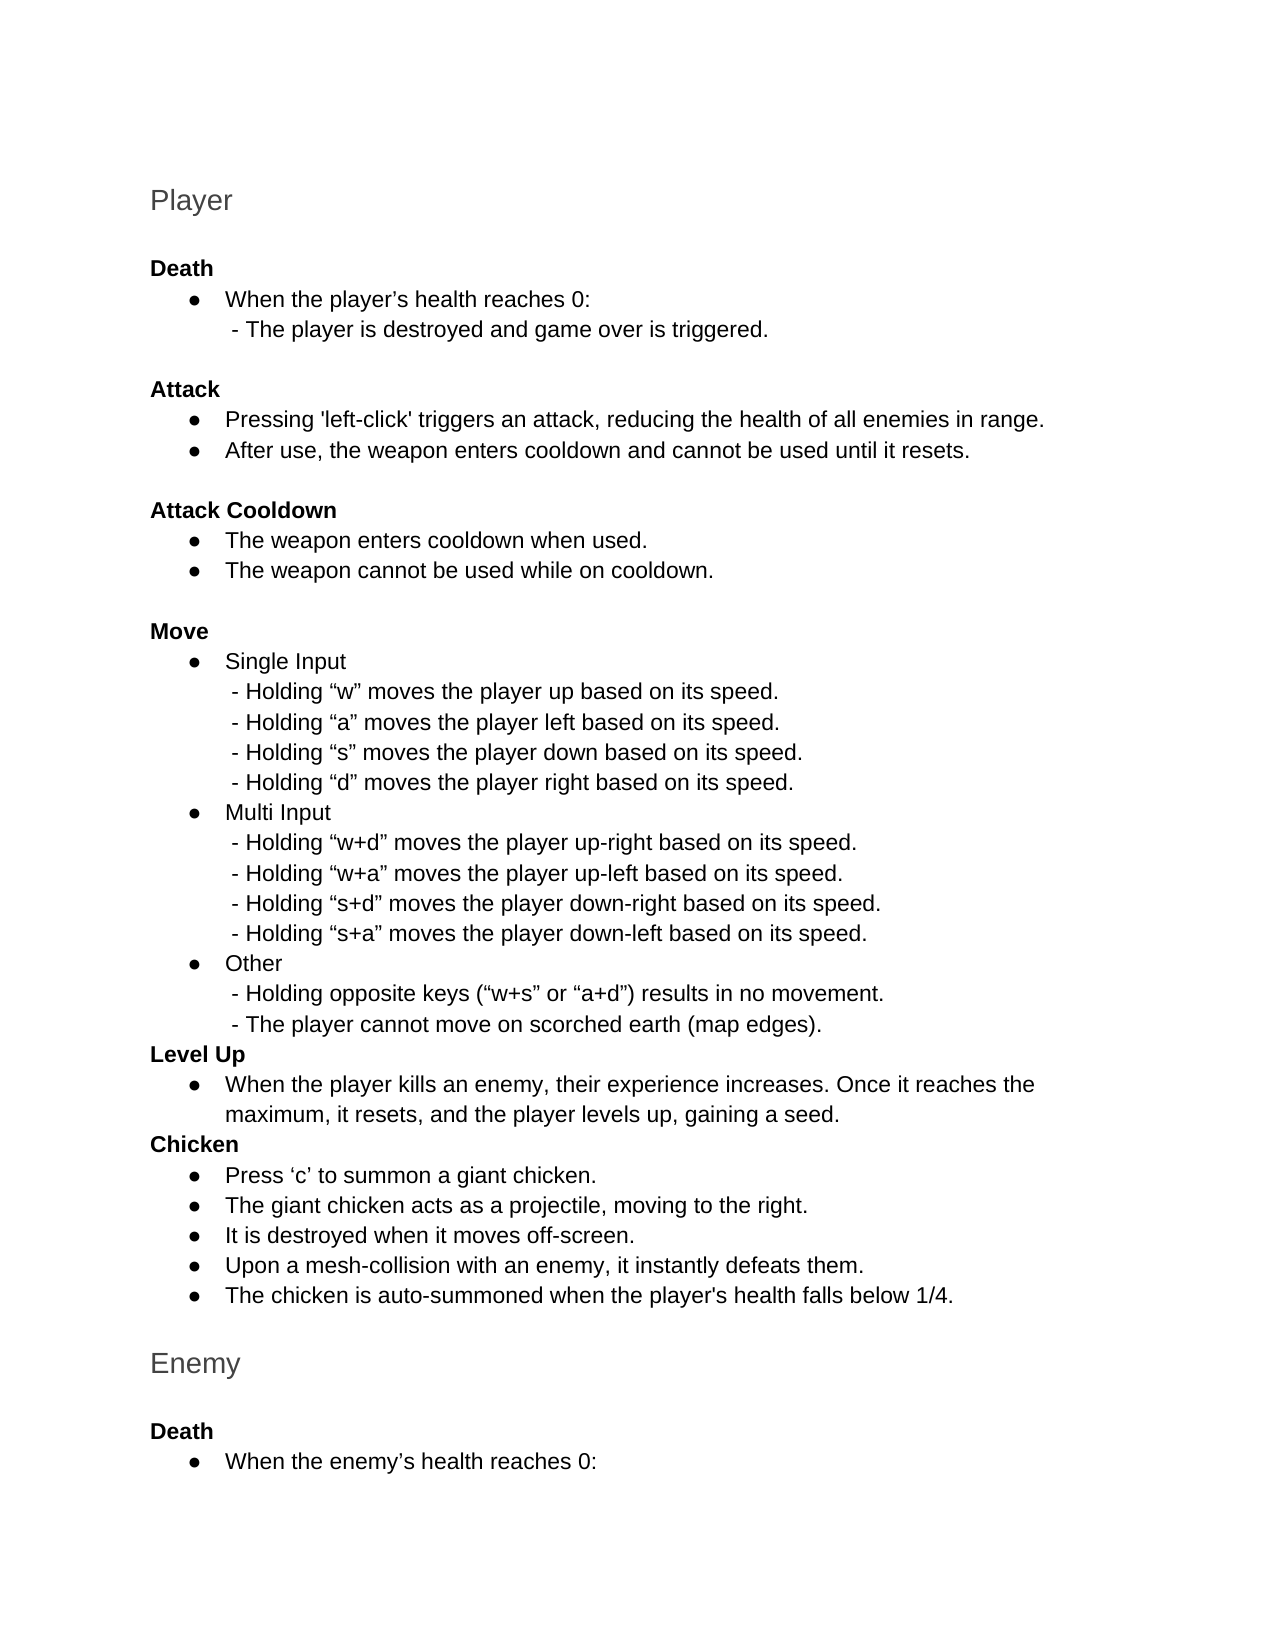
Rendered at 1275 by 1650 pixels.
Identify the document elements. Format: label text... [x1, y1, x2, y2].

list Press ‘c’ to summon a giant chicken. [187, 1162, 1125, 1188]
text Move [150, 618, 1125, 644]
list The giant chicken acts as a projectile, moving to the right. [187, 1192, 1125, 1218]
text Level Up [150, 1041, 1125, 1067]
list After use, the weapon enters cooldown and cannot be used until it resets. [187, 437, 1125, 463]
list Other - Holding opposite keys (“w+s” or “a+d”) results in no movement. - The player cannot move on scorched earth (map edges). [187, 950, 1125, 1037]
list The weapon cannot be used while on cooldown. [187, 557, 1125, 584]
list The chicken is auto-summoned when the player's health falls below 1/4. [187, 1282, 1125, 1309]
subtitle Enemy [150, 1346, 1125, 1379]
list It is destroyed when it moves off-screen. [187, 1222, 1125, 1248]
list Upon a mesh-collision with an enemy, it instantly defeats them. [187, 1252, 1125, 1279]
list Multi Input - Holding “w+d” moves the player up-right based on its speed. - Holding “w+a” moves the player up-left based on its speed. - Holding “s+d” moves the player down-right based on its speed. - Holding “s+a” moves the player down-left based on its speed. [187, 799, 1125, 946]
list Single Input - Holding “w” moves the player up based on its speed. - Holding “a” moves the player left based on its speed. - Holding “s” moves the player down based on its speed. - Holding “d” moves the player right based on its speed. [187, 648, 1125, 795]
list The weapon enters cooldown when used. [187, 527, 1125, 554]
list Pressing 'left-click' triggers an attack, reducing the health of all enemies in range. [187, 406, 1125, 433]
subtitle Player [150, 183, 1125, 217]
list When the player’s health reaches 0: - The player is destroyed and game over is triggered. [187, 286, 1125, 342]
text Death [150, 255, 1125, 282]
text Death [150, 1418, 1125, 1444]
text Attack Cooldown [150, 497, 1125, 523]
list When the enemy’s health reaches 0: [187, 1448, 1125, 1475]
text Attack [150, 376, 1125, 403]
text Chicken [150, 1131, 1125, 1158]
list When the player kills an enemy, their experience increases. Once it reaches the maximum, it resets, and the player levels up, gaining a seed. [187, 1071, 1125, 1128]
